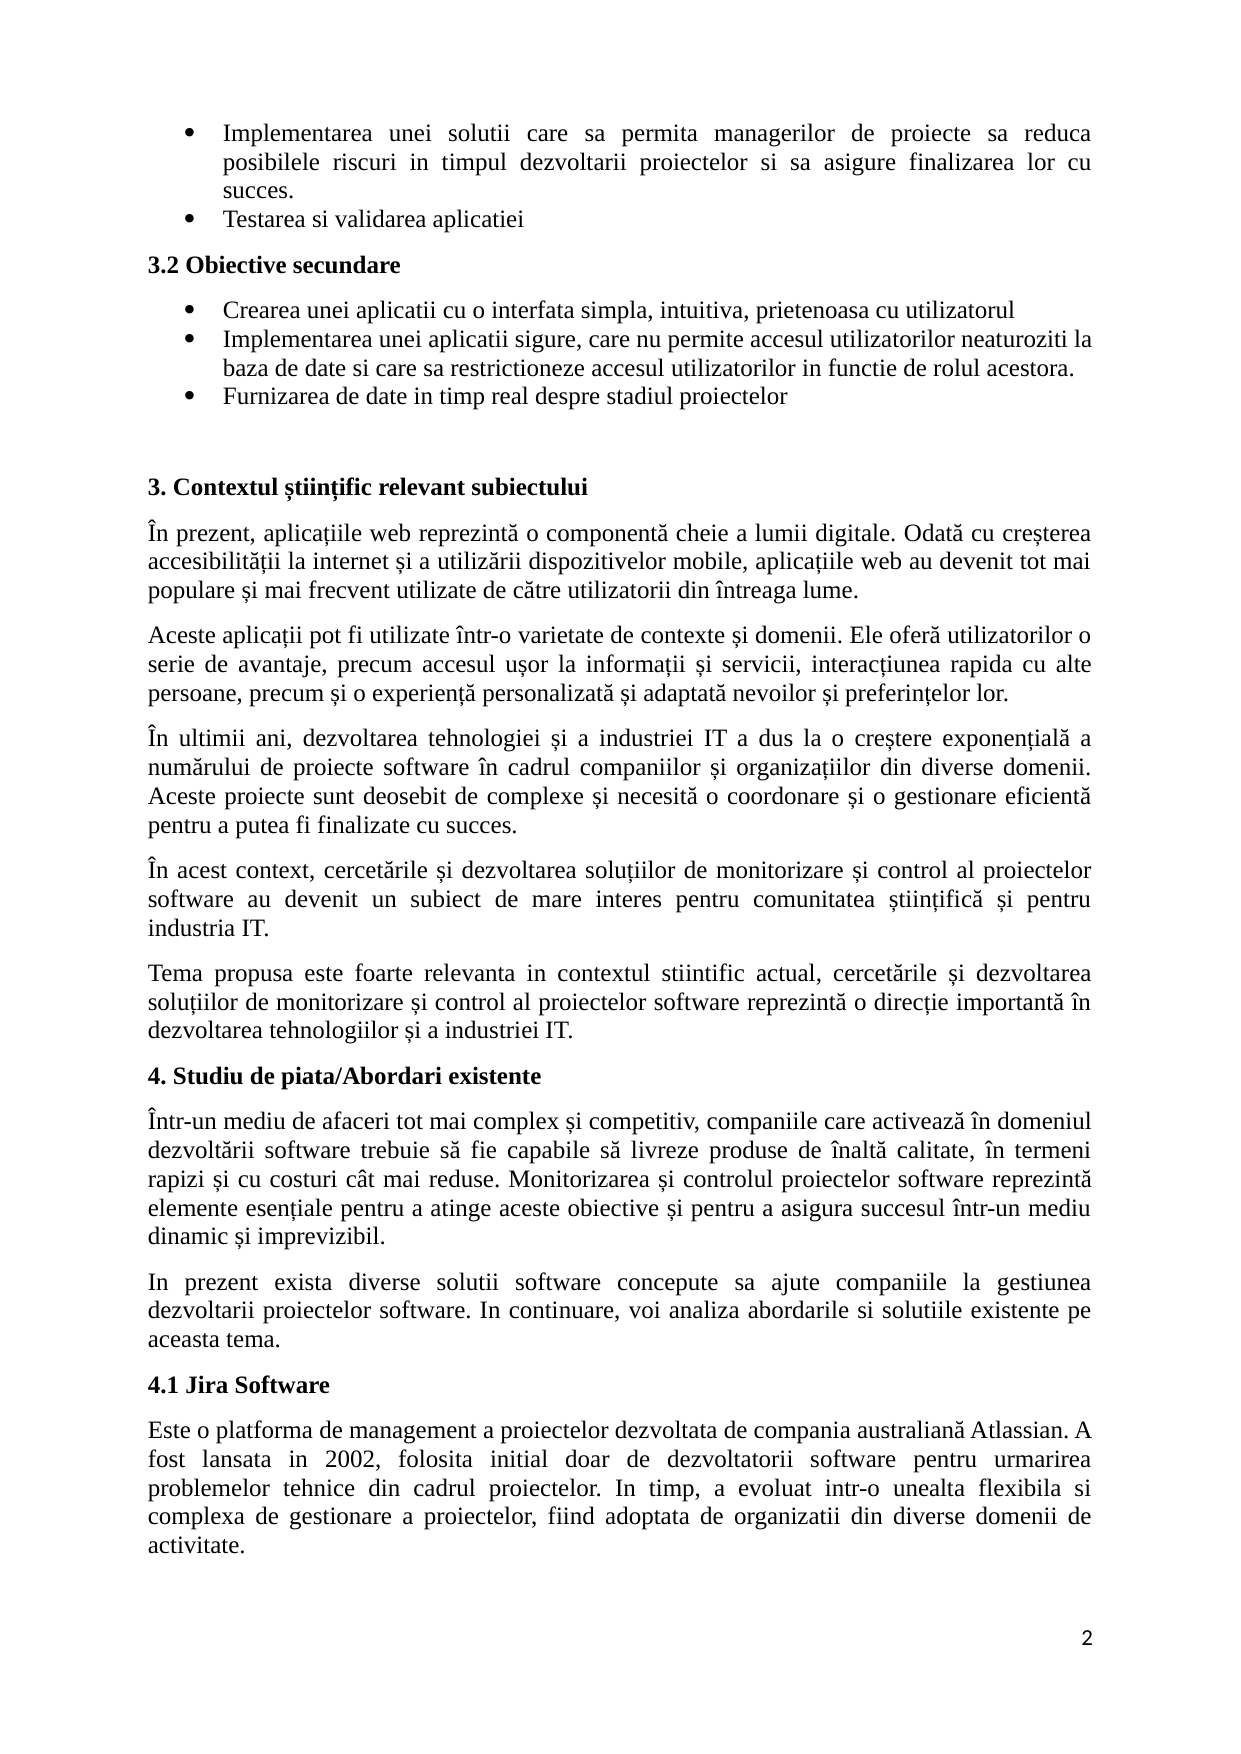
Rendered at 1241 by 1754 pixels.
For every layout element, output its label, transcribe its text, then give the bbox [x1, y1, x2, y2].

text Tema propusa este foarte relevanta in contextul stiintific actual, cercetările și dezvoltarea soluțiilor de monitorizare și control al proiectelor software reprezintă o direcție importantă în dezvoltarea tehnologiilor și a industriei IT. [148, 958, 1092, 1044]
text Este o platforma de management a proiectelor dezvoltata de compania australiană Atlassian. A fost lansata in 2002, folosita initial doar de dezvoltatorii software pentru urmarirea problemelor tehnice din cadrul proiectelor. In timp, a evoluat intr-o unealta flexibila si complexa de gestionare a proiectelor, fiind adoptata de organizatii din diverse domenii de activitate. [148, 1415, 1092, 1559]
text În prezent, aplicațiile web reprezintă o componentă cheie a lumii digitale. Odată cu creșterea accesibilității la internet și a utilizării dispozitivelor mobile, aplicațiile web au devenit tot mai populare și mai frecvent utilizate de către utilizatorii din întreaga lume. [148, 518, 1092, 604]
list Crearea unei aplicatii cu o interfata simpla, intuitiva, prietenoasa cu utilizatorul [185, 295, 1092, 324]
text In prezent exista diverse solutii software concepute sa ajute companiile la gestiunea dezvoltarii proiectelor software. In continuare, voi analiza abordarile si solutiile existente pe aceasta tema. [148, 1267, 1092, 1353]
text 3.2 Obiective secundare [148, 250, 1092, 278]
text Într-un mediu de afaceri tot mai complex și competitiv, companiile care activează în domeniul dezvoltării software trebuie să fie capabile să livreze produse de înaltă calitate, în termeni rapizi și cu costuri cât mai reduse. Monitorizarea și controlul proiectelor software reprezintă elemente esențiale pentru a atinge aceste obiective și pentru a asigura succesul într-un mediu dinamic și imprevizibil. [148, 1106, 1092, 1250]
list Testarea si validarea aplicatiei [185, 204, 1092, 233]
text 4. Studiu de piata/Abordari existente [148, 1061, 1092, 1090]
text 3. Contextul științific relevant subiectului [148, 472, 1092, 501]
list Furnizarea de date in timp real despre stadiul proiectelor [185, 381, 1092, 410]
text În acest context, cercetările și dezvoltarea soluțiilor de monitorizare și control al proiectelor software au devenit un subiect de mare interes pentru comunitatea științifică și pentru industria IT. [148, 855, 1092, 941]
list Implementarea unei aplicatii sigure, care nu permite accesul utilizatorilor neaturoziti la baza de date si care sa restrictioneze accesul utilizatorilor in functie de rolul acestora. [185, 324, 1092, 381]
text În ultimii ani, dezvoltarea tehnologiei și a industriei IT a dus la o creștere exponențială a numărului de proiecte software în cadrul companiilor și organizațiilor din diverse domenii. Aceste proiecte sunt deosebit de complexe și necesită o coordonare și o gestionare eficientă pentru a putea fi finalizate cu succes. [148, 723, 1092, 838]
text Aceste aplicații pot fi utilizate într-o varietate de contexte și domenii. Ele oferă utilizatorilor o serie de avantaje, precum accesul ușor la informații și servicii, interacțiunea rapida cu alte persoane, precum și o experiență personalizată și adaptată nevoilor și preferințelor lor. [148, 621, 1092, 707]
list Implementarea unei solutii care sa permita managerilor de proiecte sa reduca posibilele riscuri in timpul dezvoltarii proiectelor si sa asigure finalizarea lor cu succes. [185, 118, 1092, 204]
text 4.1 Jira Software [148, 1370, 1092, 1398]
